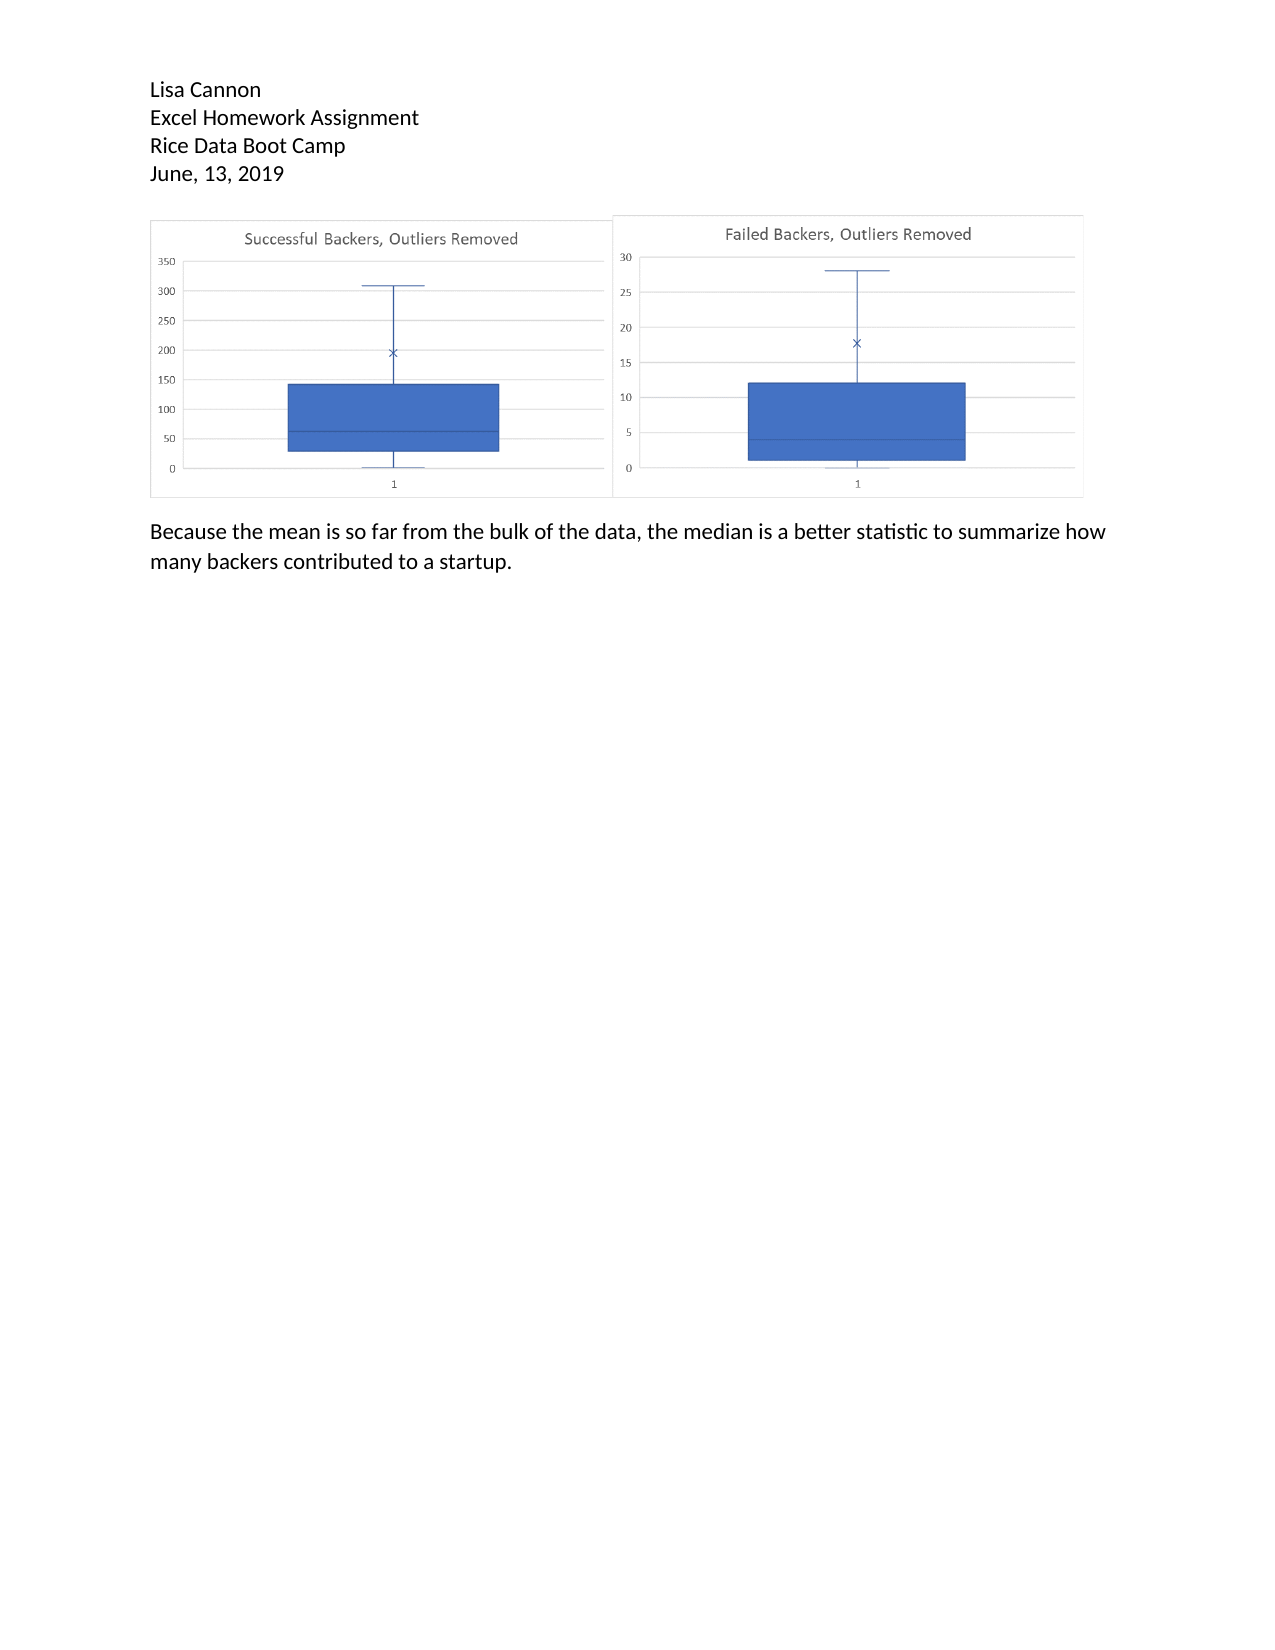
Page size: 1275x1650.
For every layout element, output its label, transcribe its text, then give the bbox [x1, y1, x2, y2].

picture [150, 215, 1084, 498]
text Because the mean is so far from the bulk of the data, the median is a better statistic to summarize how many backers contributed to a startup. [150, 517, 1125, 575]
